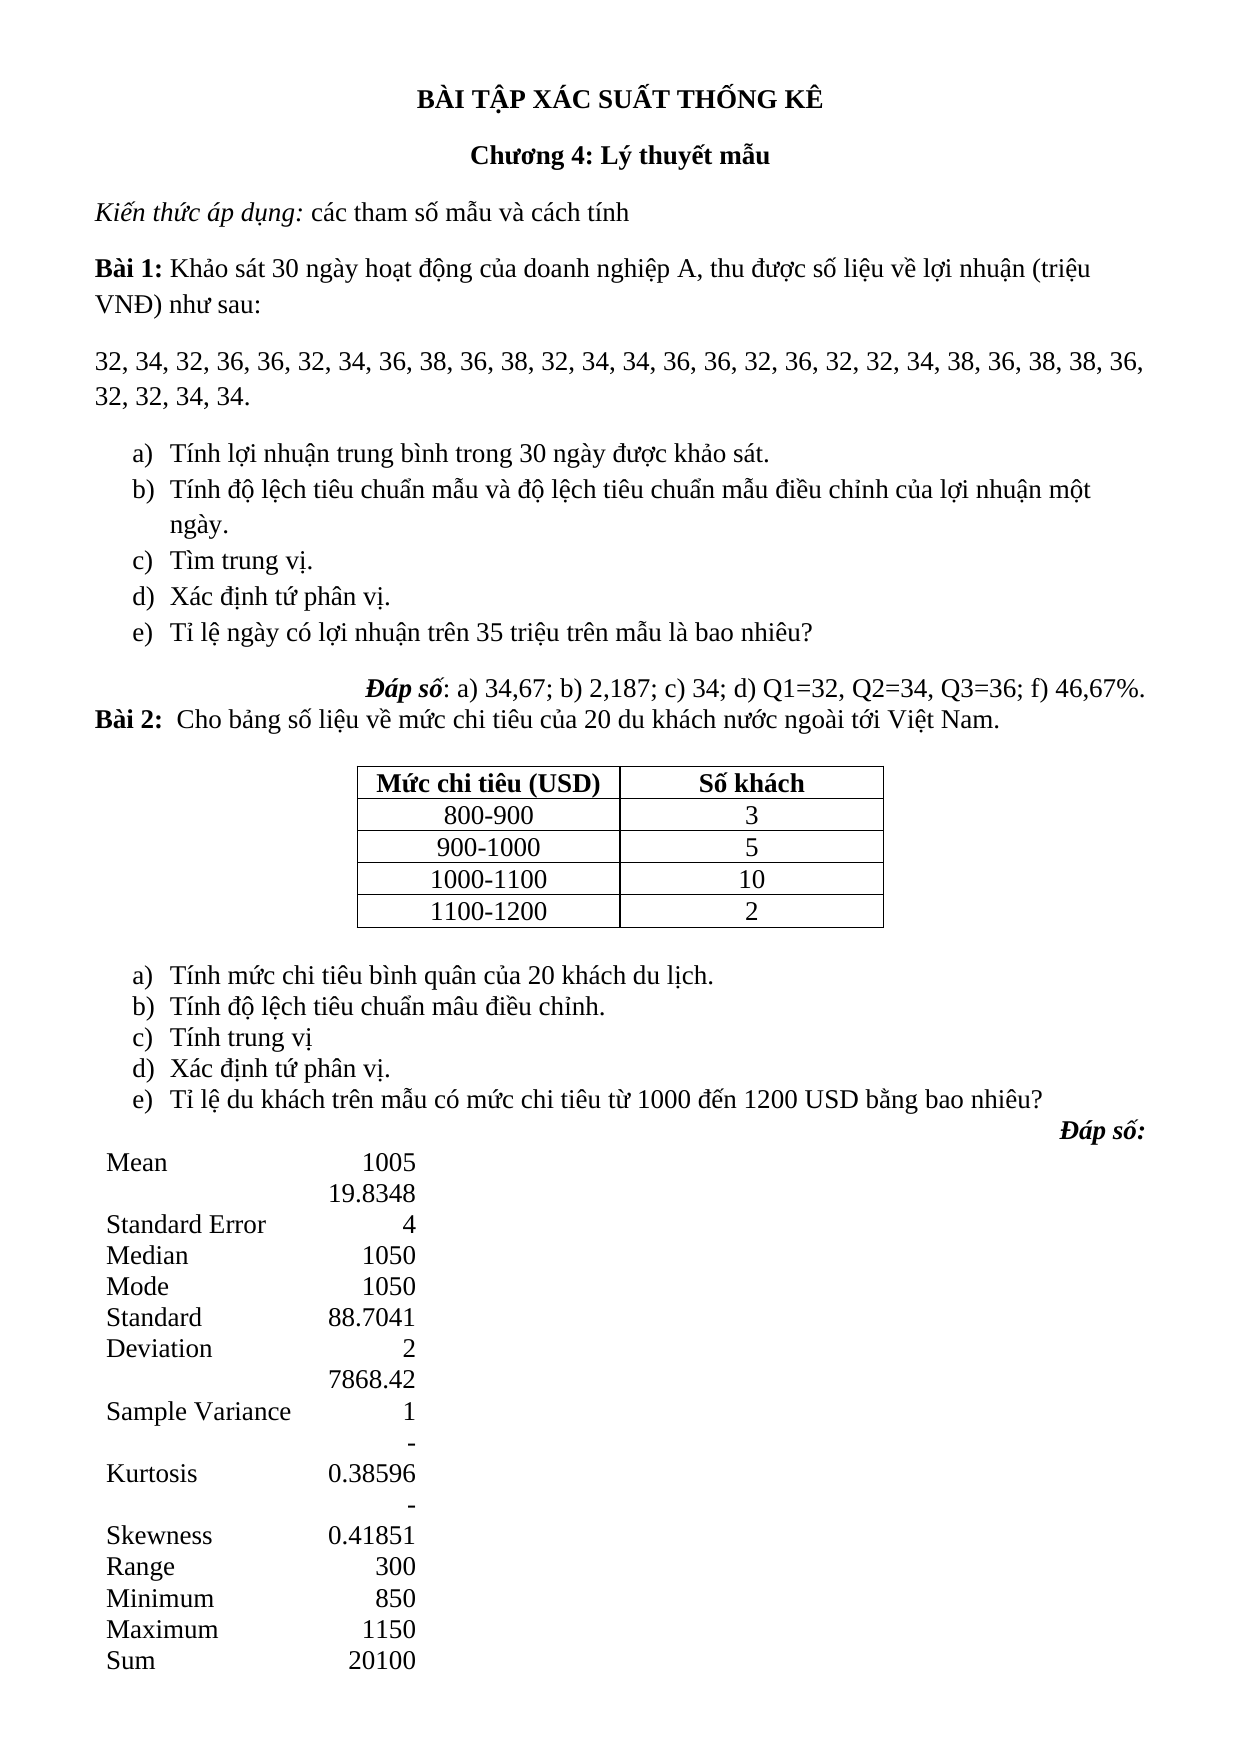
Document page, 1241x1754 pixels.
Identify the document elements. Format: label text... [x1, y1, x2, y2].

table_cell Sum [95, 1644, 311, 1675]
table_cell Maximum [95, 1613, 311, 1644]
text Đáp số: a) 34,67; b) 2,187; c) 34; d) Q1=32, Q2=34, Q3=36; f) 46,67%. [94, 672, 1146, 703]
table_header Số khách [621, 767, 883, 798]
list Tỉ lệ ngày có lợi nhuận trên 35 triệu trên mẫu là bao nhiêu? [132, 616, 1146, 647]
table_header Mean [95, 1146, 311, 1177]
table_cell 300 [311, 1551, 427, 1582]
table_cell Sample Variance [95, 1364, 311, 1426]
table_cell 900-1000 [358, 831, 619, 862]
table_cell 10 [621, 863, 883, 894]
table_cell 850 [311, 1582, 427, 1613]
list Tỉ lệ du khách trên mẫu có mức chi tiêu từ 1000 đến 1200 USD bằng bao nhiêu? [132, 1083, 1146, 1114]
list Tính độ lệch tiêu chuẩn mẫu và độ lệch tiêu chuẩn mẫu điều chỉnh của lợi nhuận một ngày. [132, 473, 1146, 539]
table_cell 5 [621, 831, 883, 862]
table_cell 88.70412 [311, 1301, 427, 1364]
table_cell Kurtosis [95, 1426, 311, 1488]
table_cell -0.38596 [311, 1426, 427, 1488]
table_cell 19.83484 [311, 1177, 427, 1239]
list Tính lợi nhuận trung bình trong 30 ngày được khảo sát. [132, 437, 1146, 468]
text BÀI TẬP XÁC SUẤT THỐNG KÊ [94, 83, 1146, 114]
text Bài 1: Khảo sát 30 ngày hoạt động của doanh nghiệp A, thu được số liệu về lợi nhuận (triệu VNĐ) như sau: [94, 252, 1146, 319]
table_cell Standard Error [95, 1177, 311, 1239]
table_cell Minimum [95, 1582, 311, 1613]
table_cell Median [95, 1239, 311, 1270]
text Đáp số: [94, 1114, 1146, 1146]
table_cell 1000-1100 [358, 863, 619, 894]
list Tính độ lệch tiêu chuẩn mâu điều chỉnh. [132, 990, 1146, 1021]
table_cell Skewness [95, 1488, 311, 1551]
text 32, 34, 32, 36, 36, 32, 34, 36, 38, 36, 38, 32, 34, 34, 36, 36, 32, 36, 32, 32, 34, 38, 36, 38, 38, 36, 32, 32, 34, 34. [94, 345, 1146, 412]
table_cell 1050 [311, 1239, 427, 1270]
table_cell 7868.421 [311, 1364, 427, 1426]
text Kiến thức áp dụng: các tham số mẫu và cách tính [94, 196, 1146, 227]
text Bài 2: Cho bảng số liệu về mức chi tiêu của 20 du khách nước ngoài tới Việt Nam. [94, 703, 1146, 734]
table_header 1005 [311, 1146, 427, 1177]
table_cell 800-900 [358, 799, 619, 830]
table_cell Standard Deviation [95, 1301, 311, 1364]
table_cell 1100-1200 [358, 895, 619, 927]
table_cell 3 [621, 799, 883, 830]
list Xác định tứ phân vị. [132, 580, 1146, 611]
list Xác định tứ phân vị. [132, 1052, 1146, 1083]
text Chương 4: Lý thuyết mẫu [94, 139, 1146, 170]
list Tính mức chi tiêu bình quân của 20 khách du lịch. [132, 959, 1146, 990]
table_cell 20100 [311, 1644, 427, 1675]
table_cell Range [95, 1551, 311, 1582]
table_cell -0.41851 [311, 1488, 427, 1551]
table_header Mức chi tiêu (USD) [358, 767, 619, 798]
list Tìm trung vị. [132, 544, 1146, 575]
table_cell 1050 [311, 1270, 427, 1301]
table_cell Mode [95, 1270, 311, 1301]
list Tính trung vị [132, 1021, 1146, 1052]
table_cell 1150 [311, 1613, 427, 1644]
table_cell 2 [621, 895, 883, 927]
